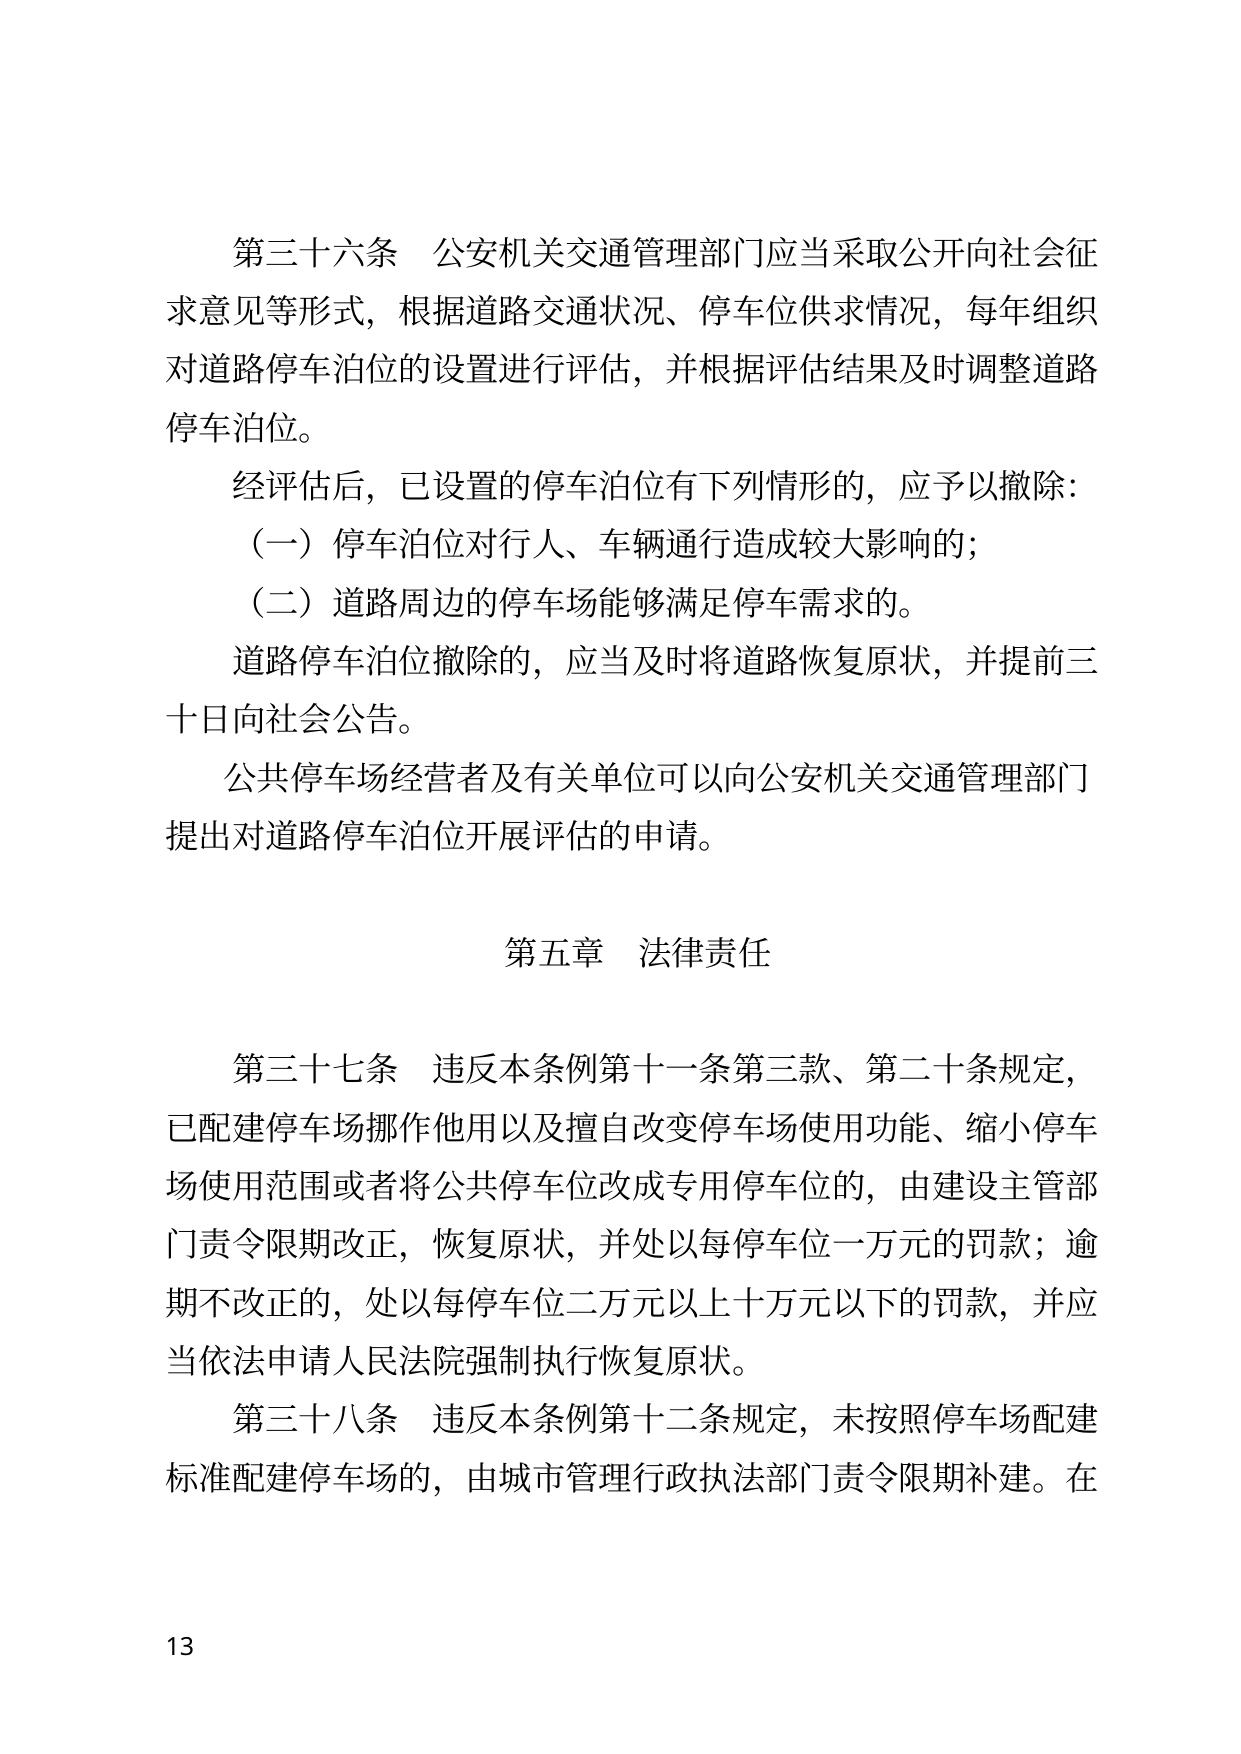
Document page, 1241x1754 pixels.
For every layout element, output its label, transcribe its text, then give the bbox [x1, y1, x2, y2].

text 第三十六条 公安机关交通管理部门应当采取公开向社会征求意见等形式，根据道路交通状况、停车位供求情况，每年组织对道路停车泊位的设置进行评估，并根据评估结果及时调整道路停车泊位。 [165, 218, 1110, 452]
text （二）道路周边的停车场能够满足停车需求的。 [165, 568, 1110, 627]
text 第五章 法律责任 [165, 918, 1110, 977]
text 公共停车场经营者及有关单位可以向公安机关交通管理部门提出对道路停车泊位开展评估的申请。 [165, 743, 1110, 860]
text 道路停车泊位撤除的，应当及时将道路恢复原状，并提前三十日向社会公告。 [165, 627, 1110, 743]
text （一）停车泊位对行人、车辆通行造成较大影响的； [165, 510, 1110, 568]
text 第三十七条 违反本条例第十一条第三款、第二十条规定，已配建停车场挪作他用以及擅自改变停车场使用功能、缩小停车场使用范围或者将公共停车位改成专用停车位的，由建设主管部门责令限期改正，恢复原状，并处以每停车位一万元的罚款；逾期不改正的，处以每停车位二万元以上十万元以下的罚款，并应当依法申请人民法院强制执行恢复原状。 [165, 1035, 1110, 1385]
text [165, 1385, 1110, 1502]
text 经评估后，已设置的停车泊位有下列情形的，应予以撤除： [165, 452, 1110, 510]
